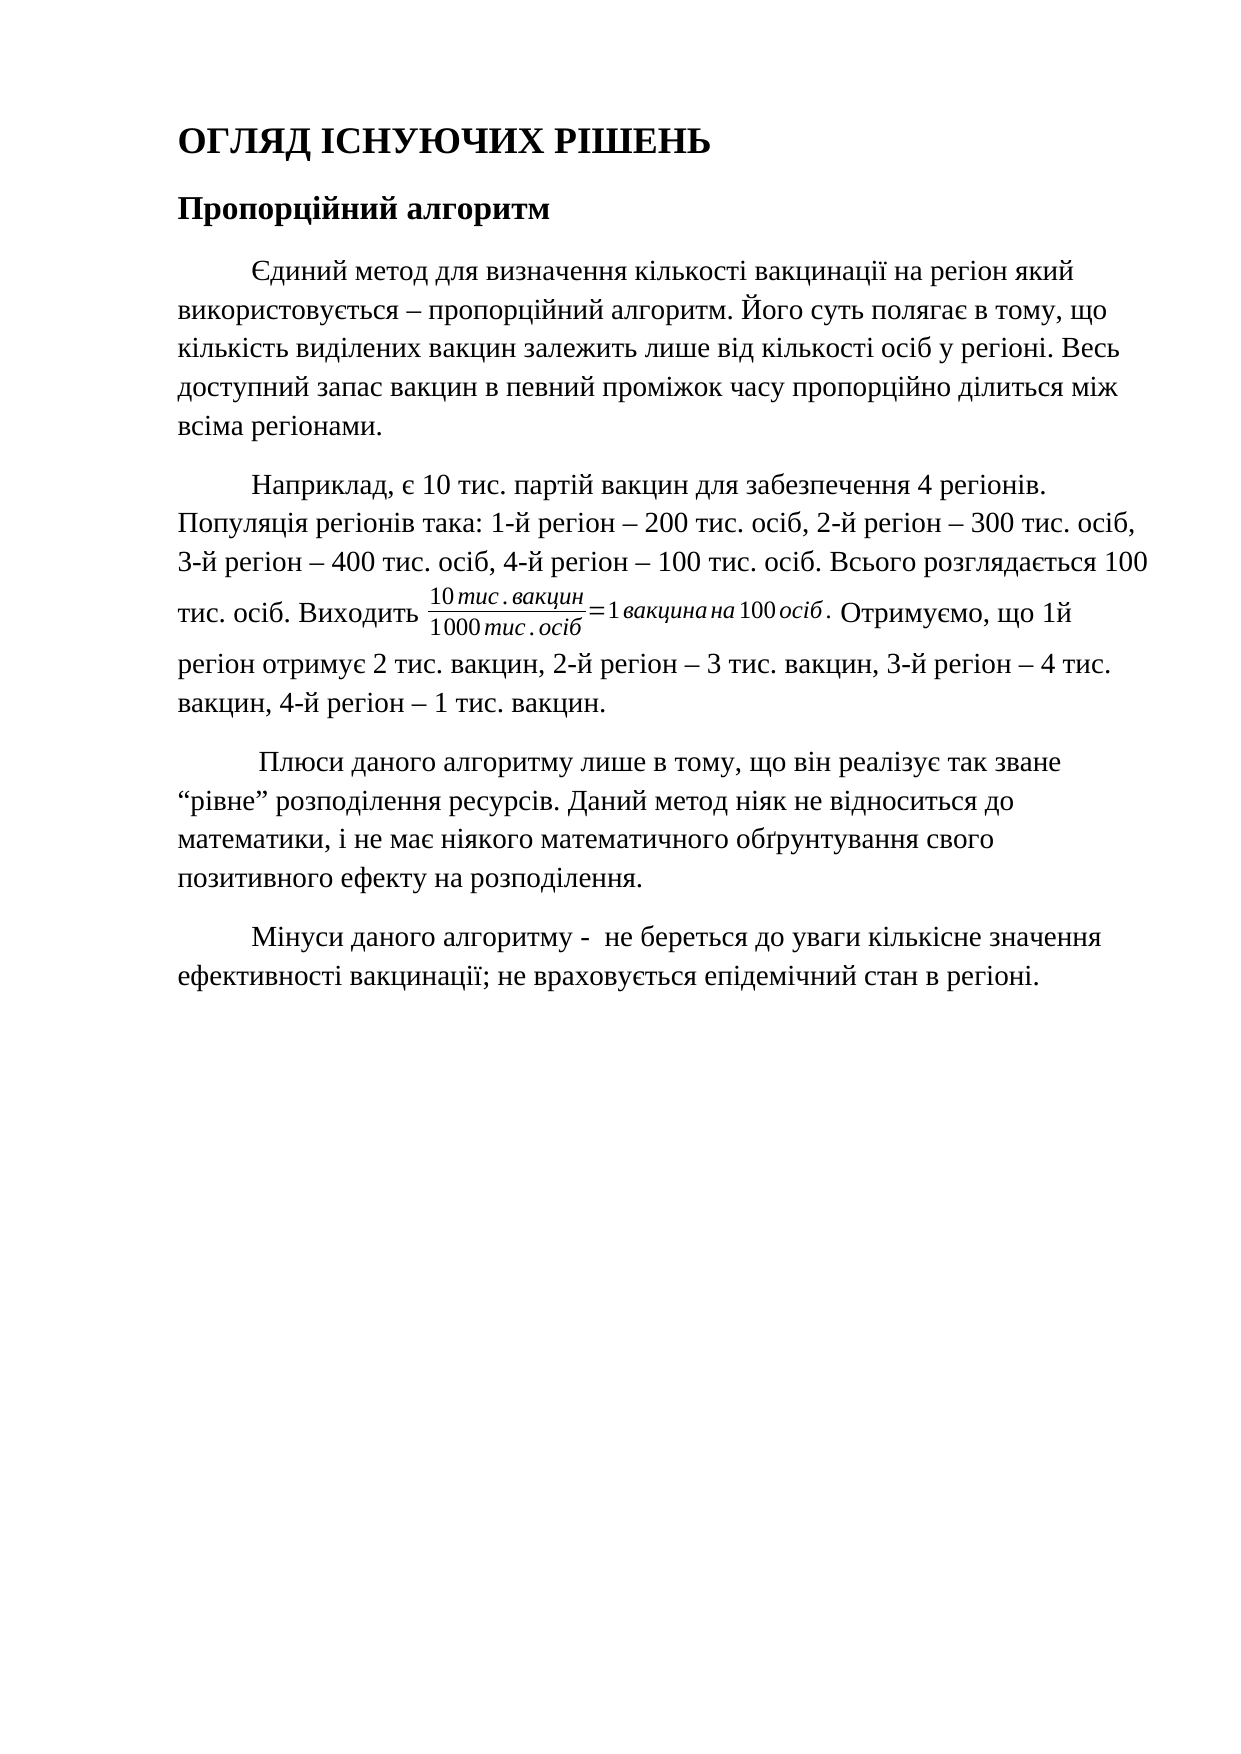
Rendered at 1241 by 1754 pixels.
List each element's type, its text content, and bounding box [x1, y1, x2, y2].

text Пропорційний алгоритм [177, 188, 1152, 227]
text Єдиний метод для визначення кількості вакцинації на регіон який використовується – пропорційний алгоритм. Його суть полягає в тому, що кількість виділених вакцин залежить лише від кількості осіб у регіоні. Весь доступний запас вакцин в певний проміжок часу пропорційно ділиться між всіма регіонами. [177, 253, 1152, 441]
text Плюси даного алгоритму лише в тому, що він реалізує так зване “рівне” розподілення ресурсів. Даний метод ніяк не відноситься до математики, і не має ніякого математичного обґрунтування свого позитивного ефекту на розподілення. [177, 744, 1152, 894]
text Мінуси даного алгоритму - не береться до уваги кількісне значення ефективності вакцинації; не враховується епідемічний стан в регіоні. [177, 919, 1152, 992]
text Наприклад, є 10 тис. партій вакцин для забезпечення 4 регіонів. Популяція регіонів така: 1-й регіон – 200 тис. осіб, 2-й регіон – 300 тис. осіб, 3-й регіон – 400 тис. осіб, 4-й регіон – 100 тис. осіб. Всього розглядається 100 тис. осіб. Виходить Отримуємо, що 1й регіон отримує 2 тис. вакцин, 2-й регіон – 3 тис. вакцин, 3-й регіон – 4 тис. вакцин, 4-й регіон – 1 тис. вакцин. [177, 467, 1152, 719]
text ОГЛЯД ІСНУЮЧИХ РІШЕНЬ [177, 118, 1152, 161]
